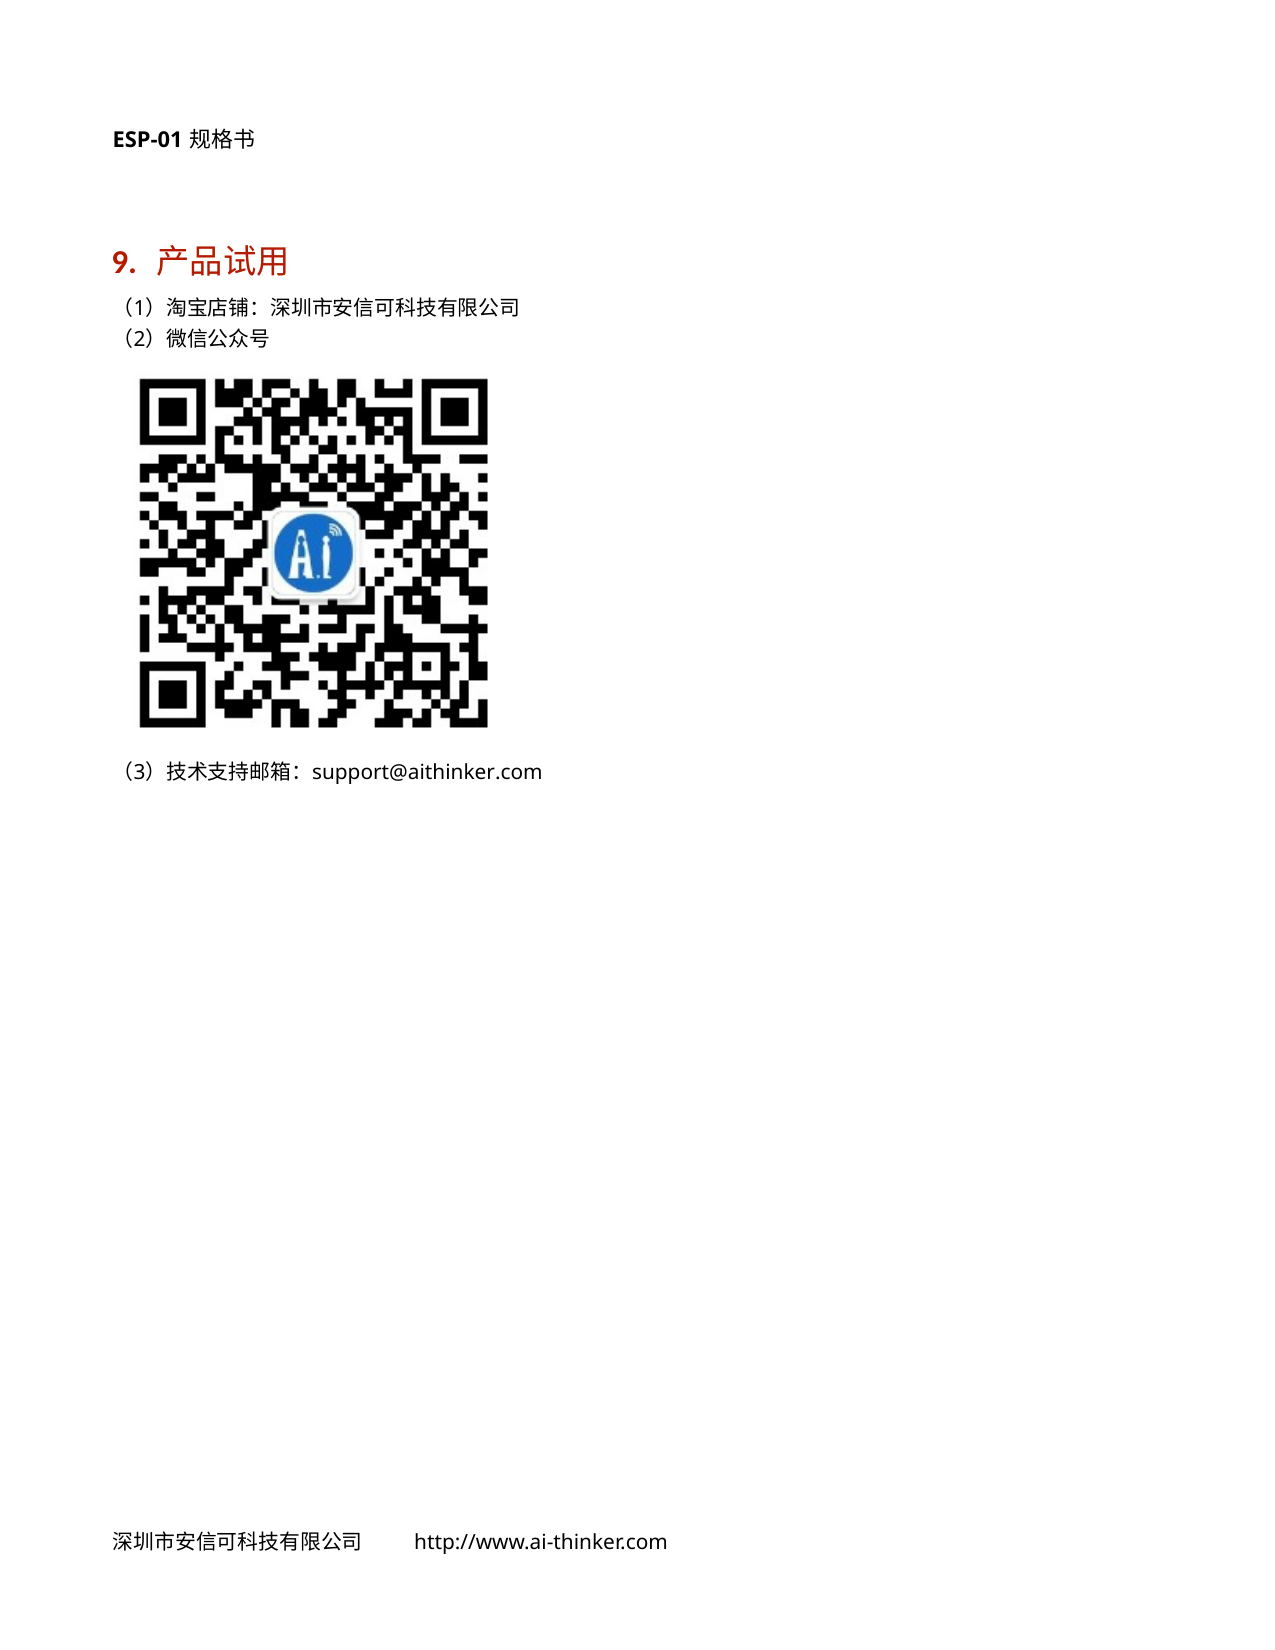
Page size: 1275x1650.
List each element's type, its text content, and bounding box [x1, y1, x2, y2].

text （1）淘宝店铺：深圳市安信可科技有限公司 [112, 291, 1163, 322]
subtitle 产品试用 [111, 234, 1163, 283]
text （3）技术支持邮箱：support@aithinker.com [112, 755, 1163, 786]
text （2）微信公众号 [112, 322, 1163, 352]
picture [112, 351, 516, 756]
